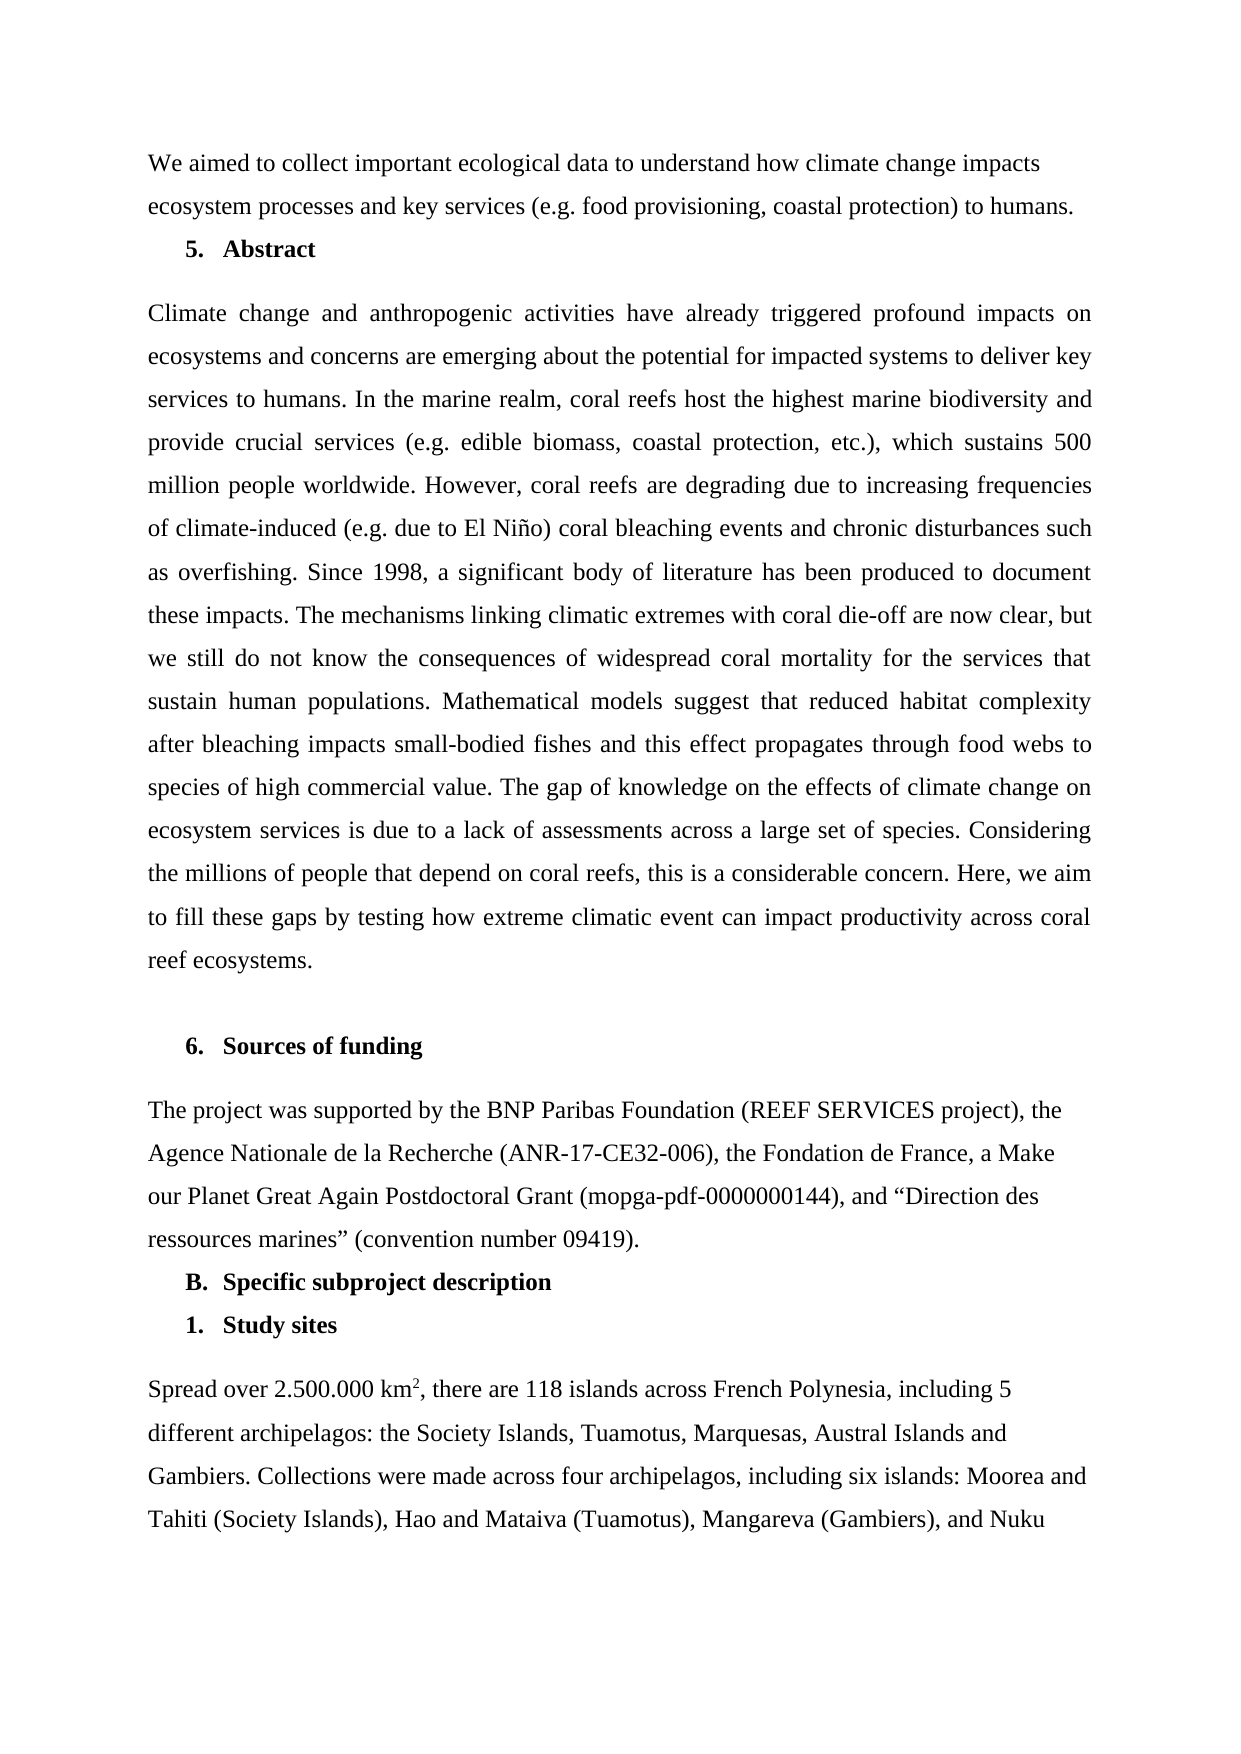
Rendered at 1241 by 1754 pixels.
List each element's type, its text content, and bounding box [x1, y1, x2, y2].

list Study sites [185, 1311, 1093, 1339]
text We aimed to collect important ecological data to understand how climate change impacts ecosystem processes and key services (e.g. food provisioning, coastal protection) to humans. [148, 148, 1093, 219]
list Sources of funding [185, 1031, 1093, 1060]
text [148, 1374, 1093, 1533]
list Abstract [185, 234, 1093, 263]
text Climate change and anthropogenic activities have already triggered profound impacts on ecosystems and concerns are emerging about the potential for impacted systems to deliver key services to humans. In the marine realm, coral reefs host the highest marine biodiversity and provide crucial services (e.g. edible biomass, coastal protection, etc.), which sustains 500 million people worldwide. However, coral reefs are degrading due to increasing frequencies of climate-induced (e.g. due to El Niño) coral bleaching events and chronic disturbances such as overfishing. Since 1998, a significant body of literature has been produced to document these impacts. The mechanisms linking climatic extremes with coral die-off are now clear, but we still do not know the consequences of widespread coral mortality for the services that sustain human populations. Mathematical models suggest that reduced habitat complexity after bleaching impacts small-bodied fishes and this effect propagates through food webs to species of high commercial value. The gap of knowledge on the effects of climate change on ecosystem services is due to a lack of assessments across a large set of species. Considering the millions of people that depend on coral reefs, this is a considerable concern. Here, we aim to fill these gaps by testing how extreme climatic event can impact productivity across coral reef ecosystems. [148, 298, 1093, 973]
list Specific subproject description [185, 1267, 1093, 1296]
text The project was supported by the BNP Paribas Foundation (REEF SERVICES project), the Agence Nationale de la Recherche (ANR-17-CE32-006), the Fondation de France, a Make our Planet Great Again Postdoctoral Grant (mopga-pdf-0000000144), and “Direction des ressources marines” (convention number 09419). [148, 1095, 1093, 1253]
